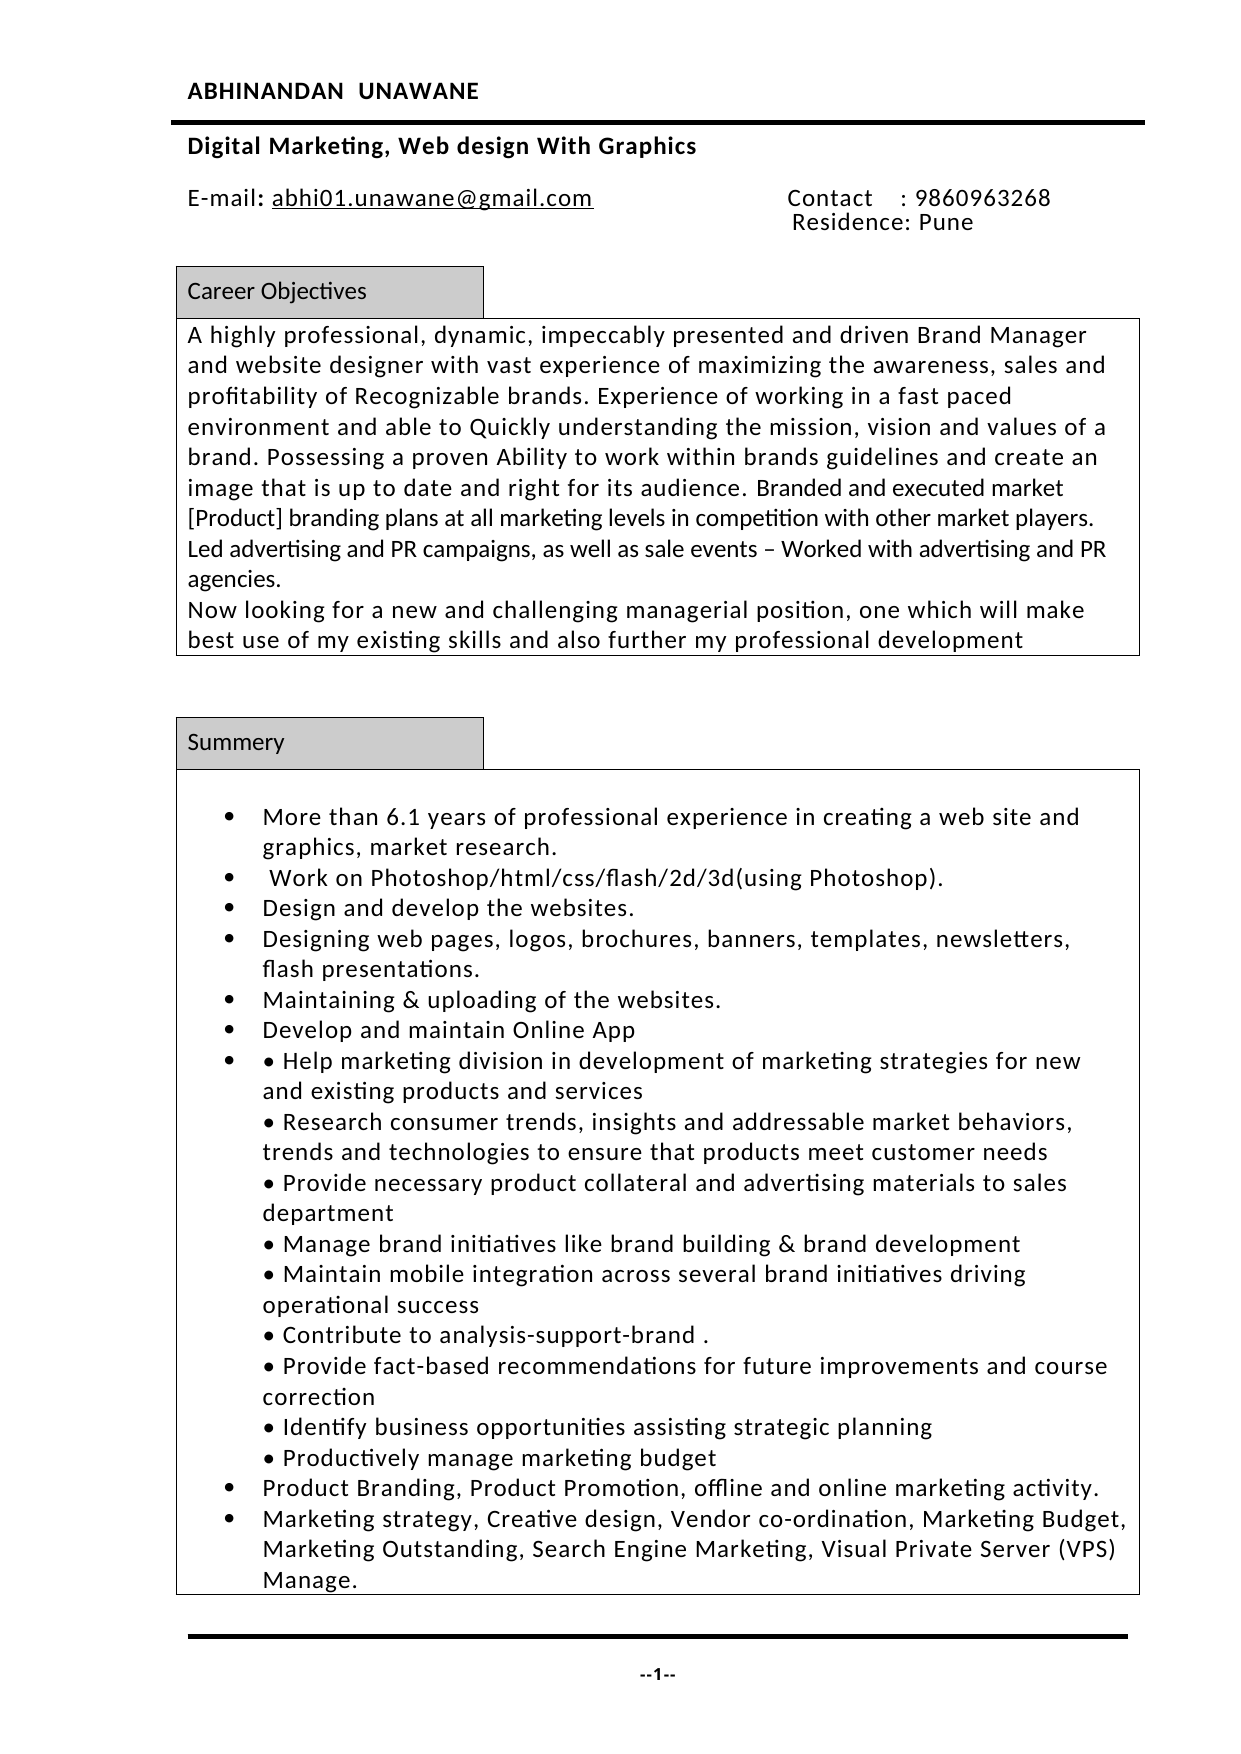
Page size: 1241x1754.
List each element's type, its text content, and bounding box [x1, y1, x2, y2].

table_cell A highly professional, dynamic, impeccably presented and driven Brand Manager and website designer with vast experience of maximizing the awareness, sales and profitability of Recognizable brands. Experience of working in a fast paced environment and able to Quickly understanding the mission, vision and values of a brand. Possessing a proven Ability to work within brands guidelines and create an image that is up to date and right for its audience. Branded and executed market [Product] branding plans at all marketing levels in competition with other market players. Led advertising and PR campaigns, as well as sale events – Worked with advertising and PR agencies. Now looking for a new and challenging managerial position, one which will make best use of my existing skills and also further my professional development [177, 319, 1139, 655]
text E-mail: abhi01.unawane@gmail.com Contact : 9860963268 [187, 182, 1128, 212]
text Residence: Pune [637, 212, 1128, 235]
text ABHINANDAN UNAWANE [187, 75, 1128, 106]
table_header Summery [177, 718, 483, 769]
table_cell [177, 770, 1139, 1594]
table_header Career Objectives [177, 267, 483, 318]
text Digital Marketing, Web design With Graphics [187, 136, 1128, 159]
